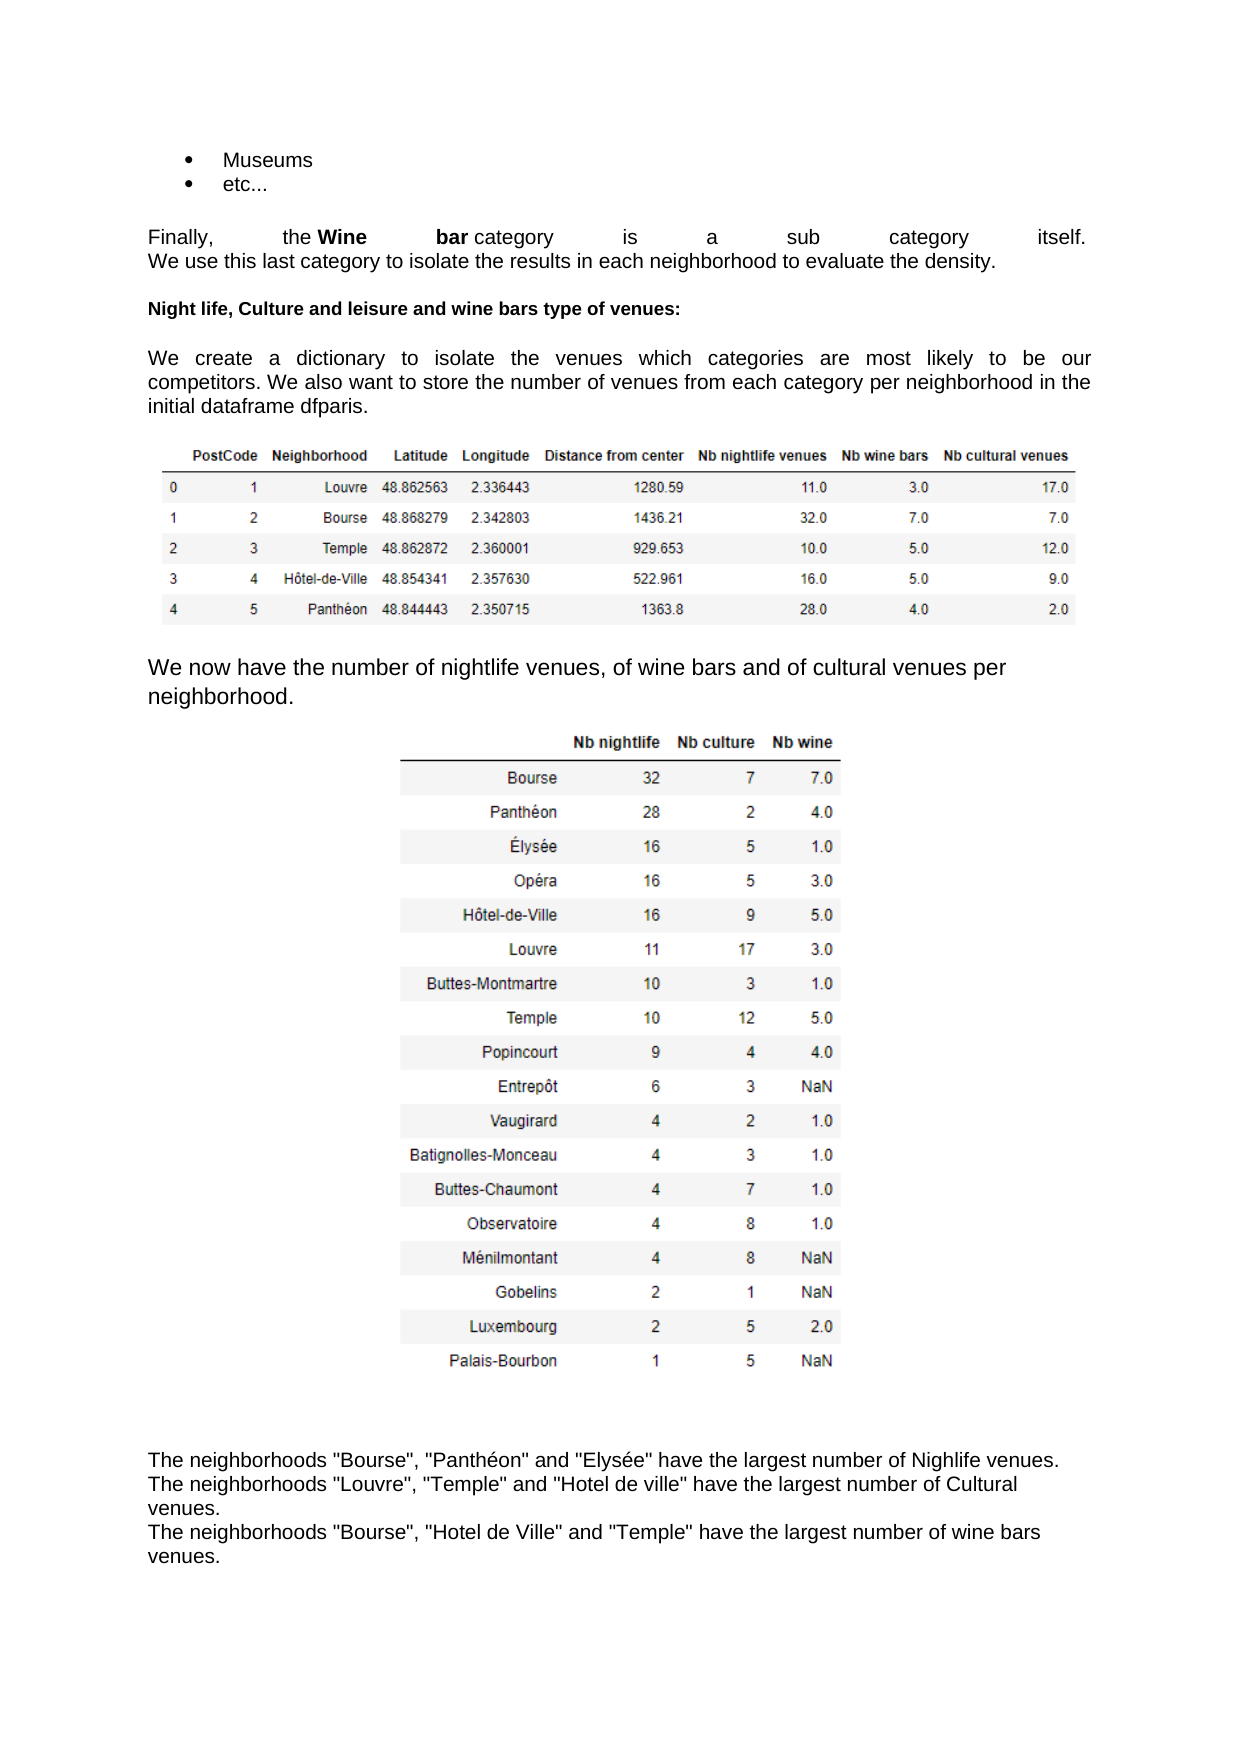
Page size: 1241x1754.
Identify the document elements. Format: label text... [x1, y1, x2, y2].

text We create a dictionary to isolate the venues which categories are most likely to be our competitors. We also want to store the number of venues from each category per neighborhood in the initial dataframe dfparis. [148, 346, 1093, 418]
picture [147, 442, 1093, 639]
subtitle Night life, Culture and leisure and wine bars type of venues: [148, 298, 1093, 319]
list Museums [185, 148, 1093, 172]
list etc... [185, 172, 1093, 196]
picture [386, 727, 854, 1385]
text Finally, the Wine bar category is a sub category itself. We use this last category to isolate the results in each neighborhood to evaluate the density. [148, 225, 1093, 273]
text The neighborhoods "Bourse", "Panthéon" and "Elysée" have the largest number of Nighlife venues. The neighborhoods "Louvre", "Temple" and "Hotel de ville" have the largest number of Cultural venues. The neighborhoods "Bourse", "Hotel de Ville" and "Temple" have the largest number of wine bars venues. [148, 1448, 1093, 1568]
text We now have the number of nightlife venues, of wine bars and of cultural venues per neighborhood. [148, 654, 1093, 709]
